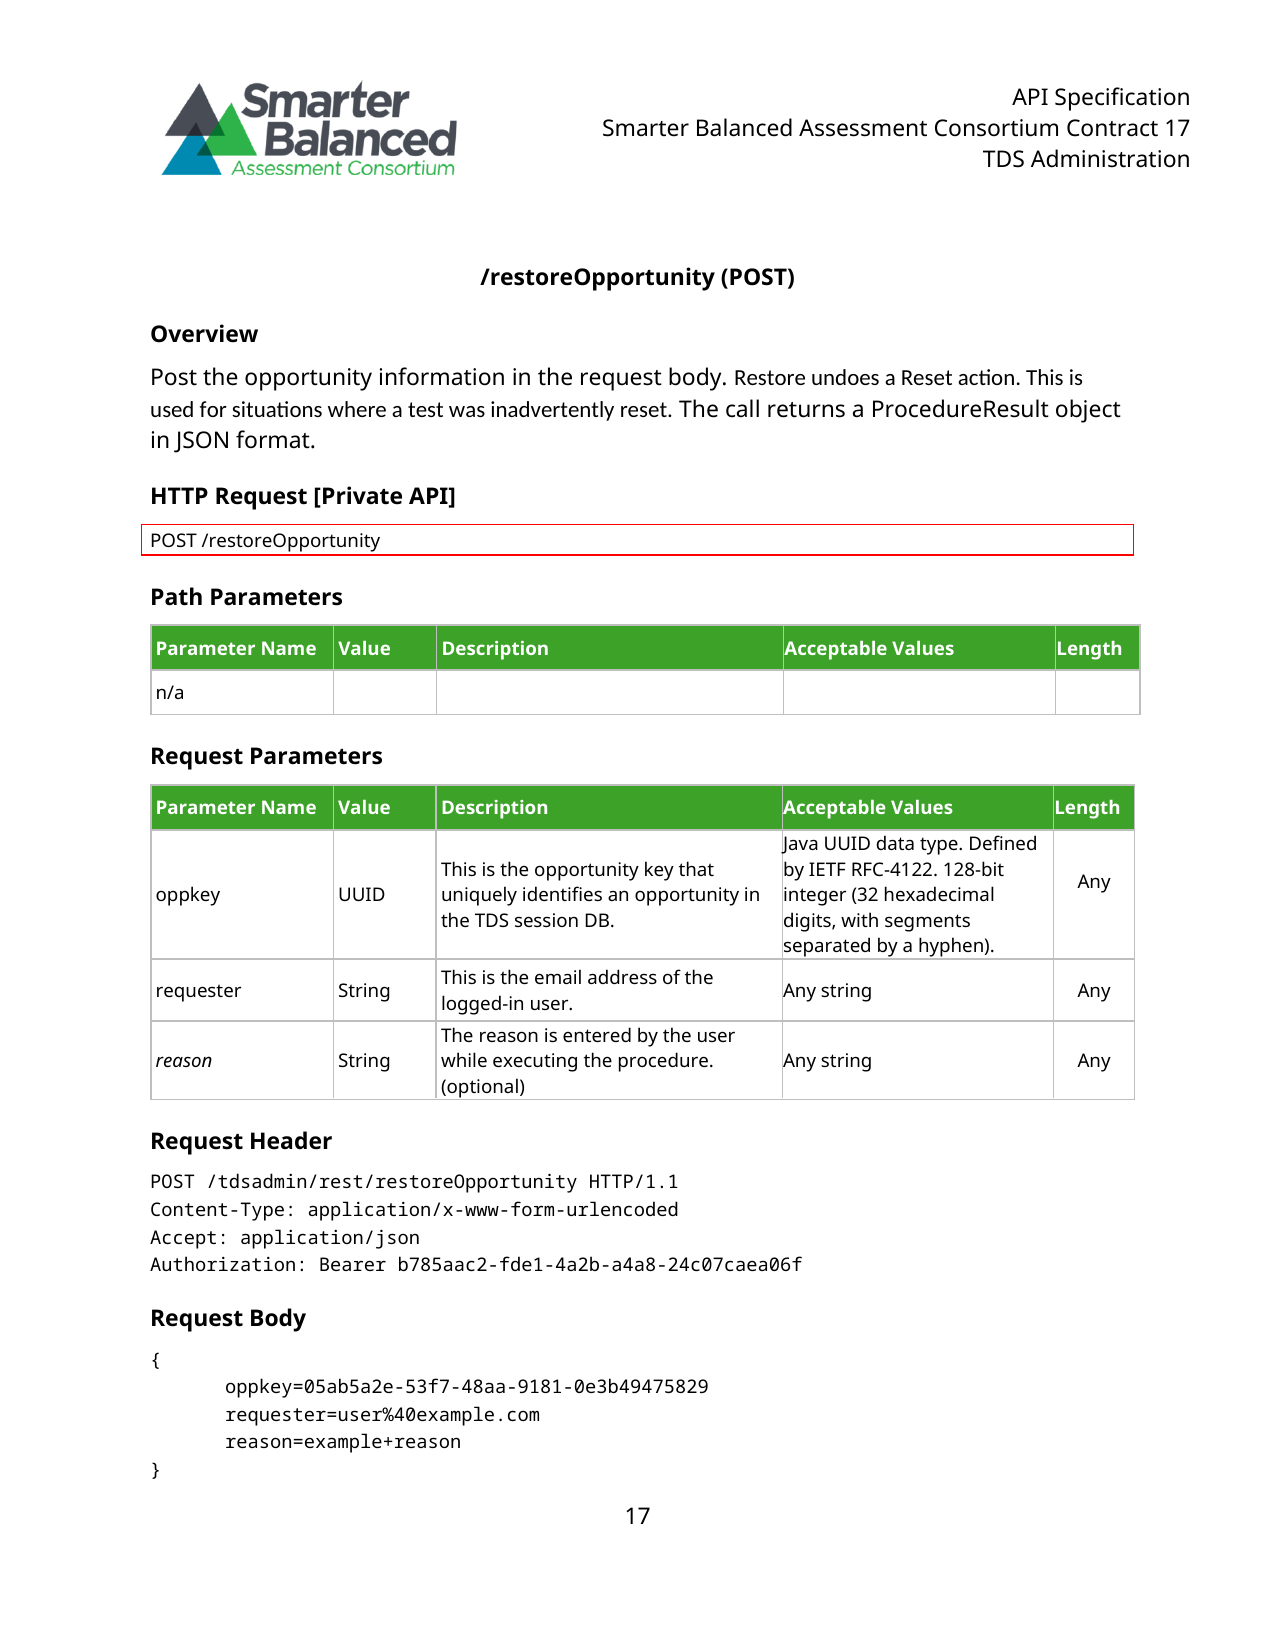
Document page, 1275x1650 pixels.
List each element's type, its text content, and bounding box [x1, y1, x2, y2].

table_cell This is the opportunity key that uniquely identifies an opportunity in the TDS session DB. [437, 831, 782, 958]
table_cell oppkey [152, 831, 333, 958]
text { [150, 1346, 1125, 1371]
text reason=example+reason [225, 1429, 1125, 1454]
text Accept: application/json [150, 1224, 1125, 1249]
table_cell The reason is entered by the user while executing the procedure.(optional) [437, 1022, 782, 1098]
table_cell UUID [334, 831, 435, 958]
table_cell reason [152, 1022, 333, 1098]
table_header Description [437, 786, 782, 829]
text Authorization: Bearer b785aac2-fde1-4a2b-a4a8-24c07caea06f [150, 1252, 1125, 1277]
table_header Value [334, 626, 436, 669]
subtitle Overview [150, 317, 1125, 349]
table_cell requester [152, 960, 333, 1020]
table_cell [1056, 671, 1139, 714]
table_cell [784, 671, 1055, 714]
table_header Description [437, 626, 783, 669]
subtitle Request Header [150, 1125, 1125, 1156]
table_cell Any [1054, 831, 1134, 958]
table_cell n/a [152, 671, 333, 714]
text Post the opportunity information in the request body. Restore undoes a Reset action. This is used for situations where a test was inadvertently reset. The call returns a ProcedureResult object in JSON format. [150, 361, 1125, 455]
table_cell Any string [783, 1022, 1053, 1098]
table_cell Any [1054, 960, 1134, 1020]
table_header Parameter Name [152, 626, 333, 669]
table_header Value [334, 786, 435, 829]
table_cell Any string [783, 960, 1053, 1020]
subtitle HTTP Request [Private API] [150, 480, 1125, 511]
text requester=user%40example.com [225, 1401, 1125, 1427]
text oppkey=05ab5a2e-53f7-48aa-9181-0e3b49475829 [225, 1373, 1125, 1399]
text } [150, 1456, 1125, 1482]
table_cell Any [1054, 1022, 1134, 1098]
subtitle Request Body [150, 1302, 1125, 1333]
table_cell Java UUID data type. Defined by IETF RFC-4122. 128-bit integer (32 hexadecimal digits, with segments separated by a hyphen). [783, 831, 1053, 958]
picture [161, 80, 457, 175]
subtitle Request Parameters [150, 740, 1125, 771]
table_header Acceptable Values [783, 786, 1053, 829]
subtitle /restoreOpportunity (POST) [225, 261, 1050, 292]
text POST /tdsadmin/rest/restoreOpportunity HTTP/1.1 [150, 1169, 1125, 1194]
table_cell String [334, 1022, 435, 1098]
subtitle Path Parameters [150, 581, 1125, 612]
table_header Acceptable Values [784, 626, 1055, 669]
table_cell [334, 671, 436, 714]
table_header Length [1054, 786, 1134, 829]
table_header Length [1056, 626, 1139, 669]
table_header Parameter Name [152, 786, 333, 829]
table_cell String [334, 960, 435, 1020]
text POST /restoreOpportunity [142, 525, 1133, 554]
text Content-Type: application/x-www-form-urlencoded [150, 1196, 1125, 1222]
table_cell This is the email address of the logged-in user. [437, 960, 782, 1020]
table_cell [437, 671, 783, 714]
